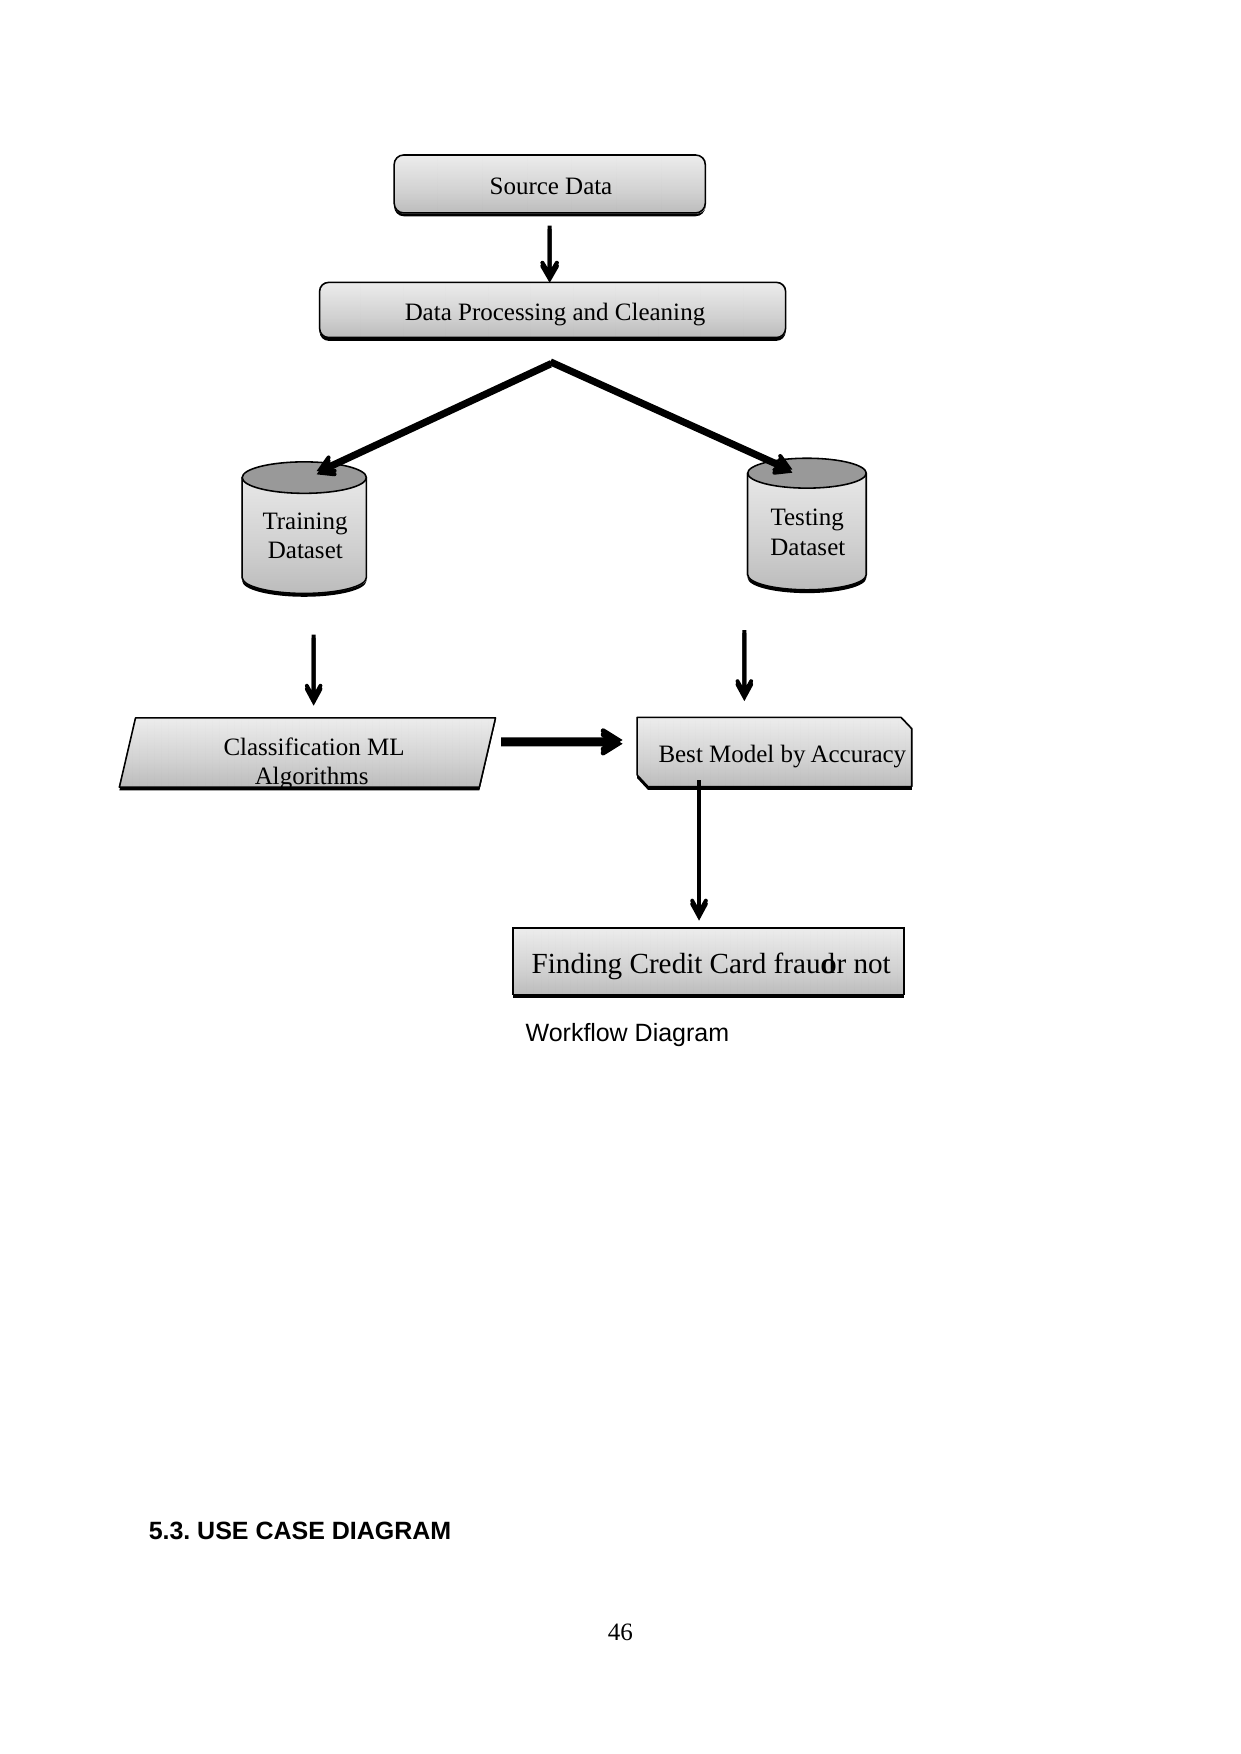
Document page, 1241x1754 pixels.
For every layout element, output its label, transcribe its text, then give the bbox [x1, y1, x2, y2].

picture [834, 578, 867, 590]
picture [746, 457, 761, 472]
picture [393, 207, 400, 214]
picture [318, 330, 323, 338]
picture [321, 284, 784, 336]
picture [121, 719, 494, 786]
picture [243, 483, 365, 592]
picture [241, 461, 283, 475]
picture [749, 479, 865, 589]
picture [118, 717, 134, 785]
picture [902, 716, 913, 727]
picture [638, 719, 910, 785]
subtitle 5.3. USE CASE DIAGRAM [148, 1516, 1099, 1544]
picture [318, 281, 326, 290]
picture [346, 461, 367, 474]
picture [746, 576, 780, 590]
picture [395, 156, 704, 212]
text Workflow Diagram [148, 1018, 729, 1047]
picture [393, 154, 399, 161]
picture [329, 581, 367, 594]
picture [823, 457, 867, 470]
picture [241, 580, 280, 594]
picture [481, 724, 496, 787]
picture [636, 776, 646, 787]
picture [514, 929, 903, 994]
